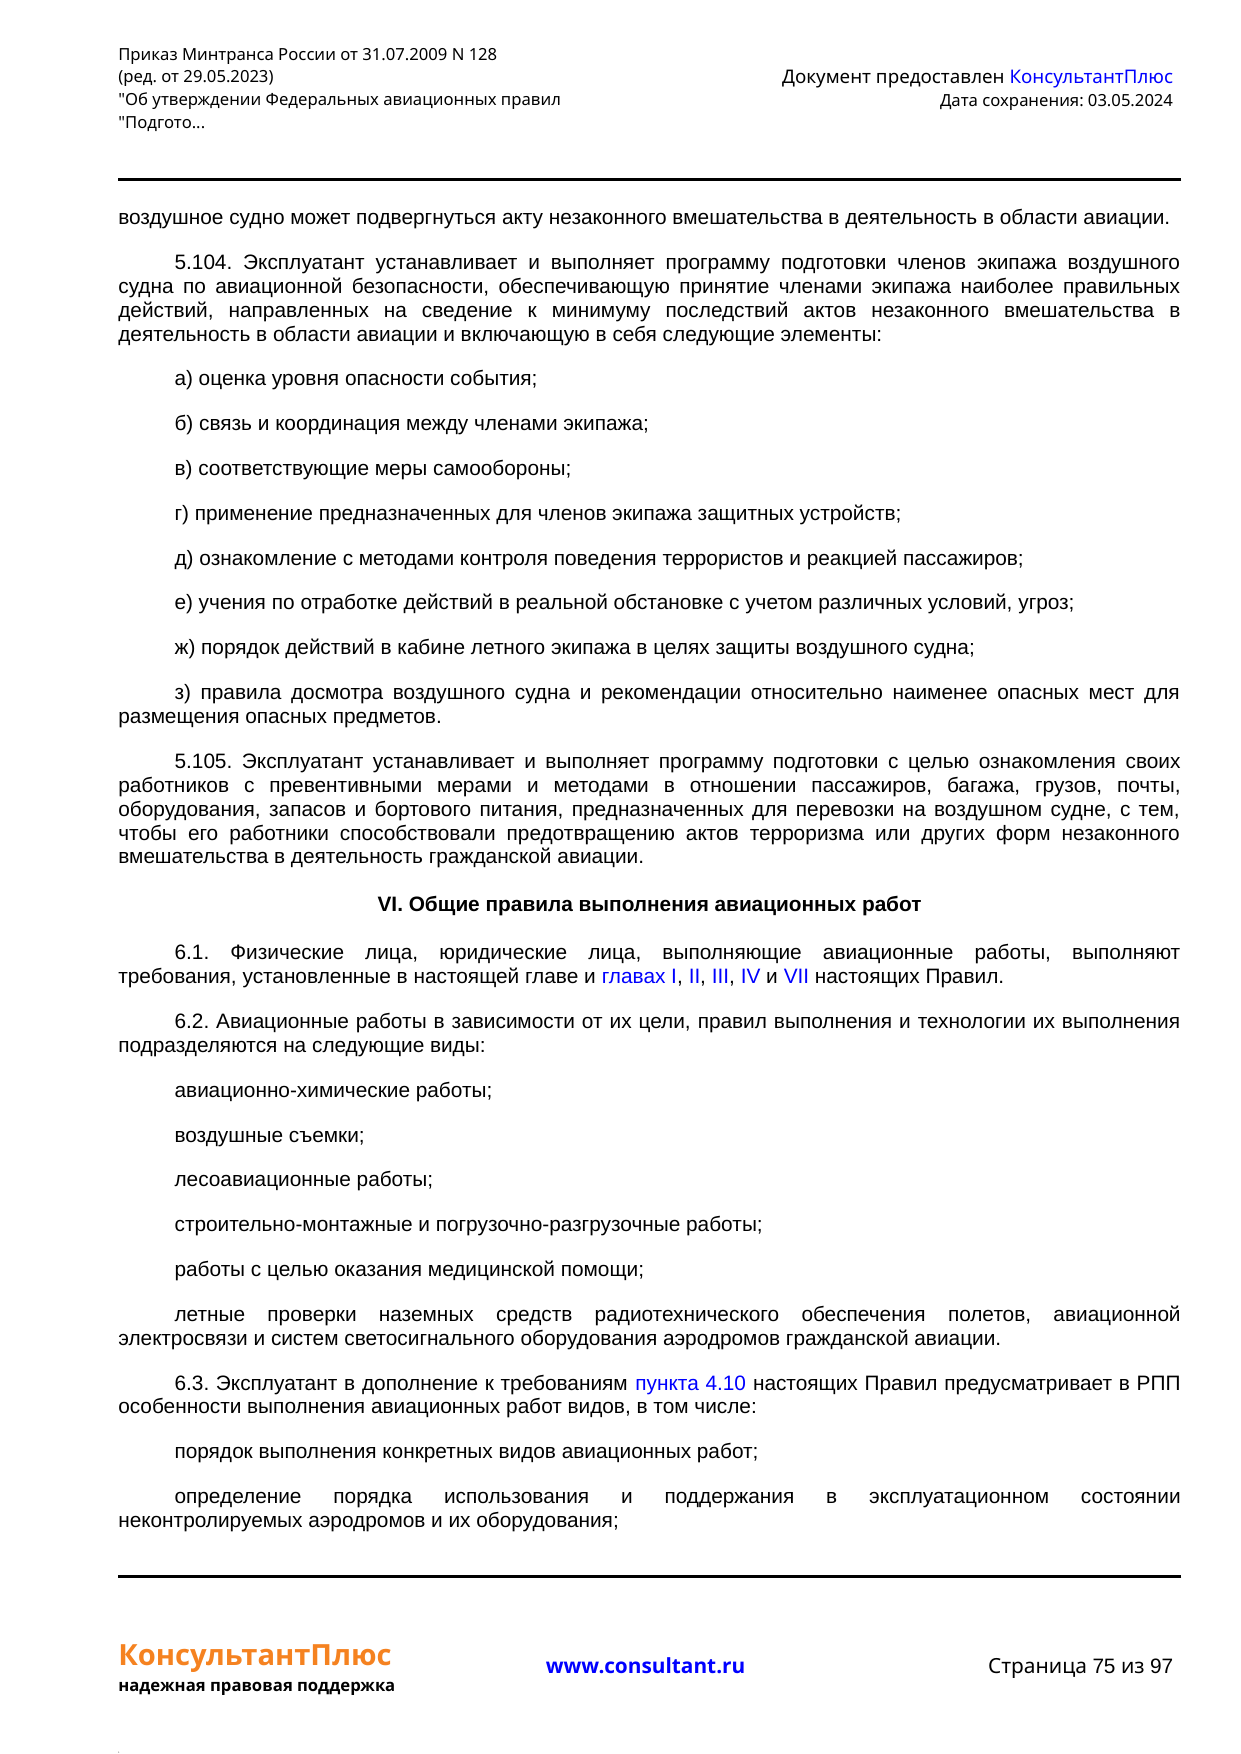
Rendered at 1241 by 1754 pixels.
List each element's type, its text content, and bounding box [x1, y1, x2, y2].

text ж) порядок действий в кабине летного экипажа в целях защиты воздушного судна; [118, 635, 1181, 659]
text г) применение предназначенных для членов экипажа защитных устройств; [118, 501, 1181, 524]
text а) оценка уровня опасности события; [118, 366, 1181, 390]
text 6.3. Эксплуатант в дополнение к требованиям пункта 4.10 настоящих Правил предусматривает в РПП особенности выполнения авиационных работ видов, в том числе: [118, 1370, 1181, 1418]
text 5.104. Эксплуатант устанавливает и выполняет программу подготовки членов экипажа воздушного судна по авиационной безопасности, обеспечивающую принятие членами экипажа наиболее правильных действий, направленных на сведение к минимуму последствий актов незаконного вмешательства в деятельность в области авиации и включающую в себя следующие элементы: [118, 249, 1181, 345]
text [118, 205, 1181, 229]
text е) учения по отработке действий в реальной обстановке с учетом различных условий, угроз; [118, 590, 1181, 614]
text 6.2. Авиационные работы в зависимости от их цели, правил выполнения и технологии их выполнения подразделяются на следующие виды: [118, 1009, 1181, 1057]
text строительно-монтажные и погрузочно-разгрузочные работы; [118, 1212, 1181, 1236]
text работы с целью оказания медицинской помощи; [118, 1257, 1181, 1281]
text авиационно-химические работы; [118, 1078, 1181, 1102]
text в) соответствующие меры самообороны; [118, 456, 1181, 480]
text определение порядка использования и поддержания в эксплуатационном состоянии неконтролируемых аэродромов и их оборудования; [118, 1484, 1181, 1532]
text з) правила досмотра воздушного судна и рекомендации относительно наименее опасных мест для размещения опасных предметов. [118, 680, 1181, 728]
title VI. Общие правила выполнения авиационных работ [118, 892, 1181, 916]
text лесоавиационные работы; [118, 1167, 1181, 1191]
text воздушные съемки; [118, 1122, 1181, 1146]
text б) связь и координация между членами экипажа; [118, 411, 1181, 435]
text летные проверки наземных средств радиотехнического обеспечения полетов, авиационной электросвязи и систем светосигнального оборудования аэродромов гражданской авиации. [118, 1302, 1181, 1349]
text д) ознакомление с методами контроля поведения террористов и реакцией пассажиров; [118, 545, 1181, 569]
text 6.1. Физические лица, юридические лица, выполняющие авиационные работы, выполняют требования, установленные в настоящей главе и главах I, II, III, IV и VII настоящих Правил. [118, 940, 1181, 988]
text 5.105. Эксплуатант устанавливает и выполняет программу подготовки с целью ознакомления своих работников с превентивными мерами и методами в отношении пассажиров, багажа, грузов, почты, оборудования, запасов и бортового питания, предназначенных для перевозки на воздушном судне, с тем, чтобы его работники способствовали предотвращению актов терроризма или других форм незаконного вмешательства в деятельность гражданской авиации. [118, 748, 1181, 868]
text порядок выполнения конкретных видов авиационных работ; [118, 1439, 1181, 1463]
